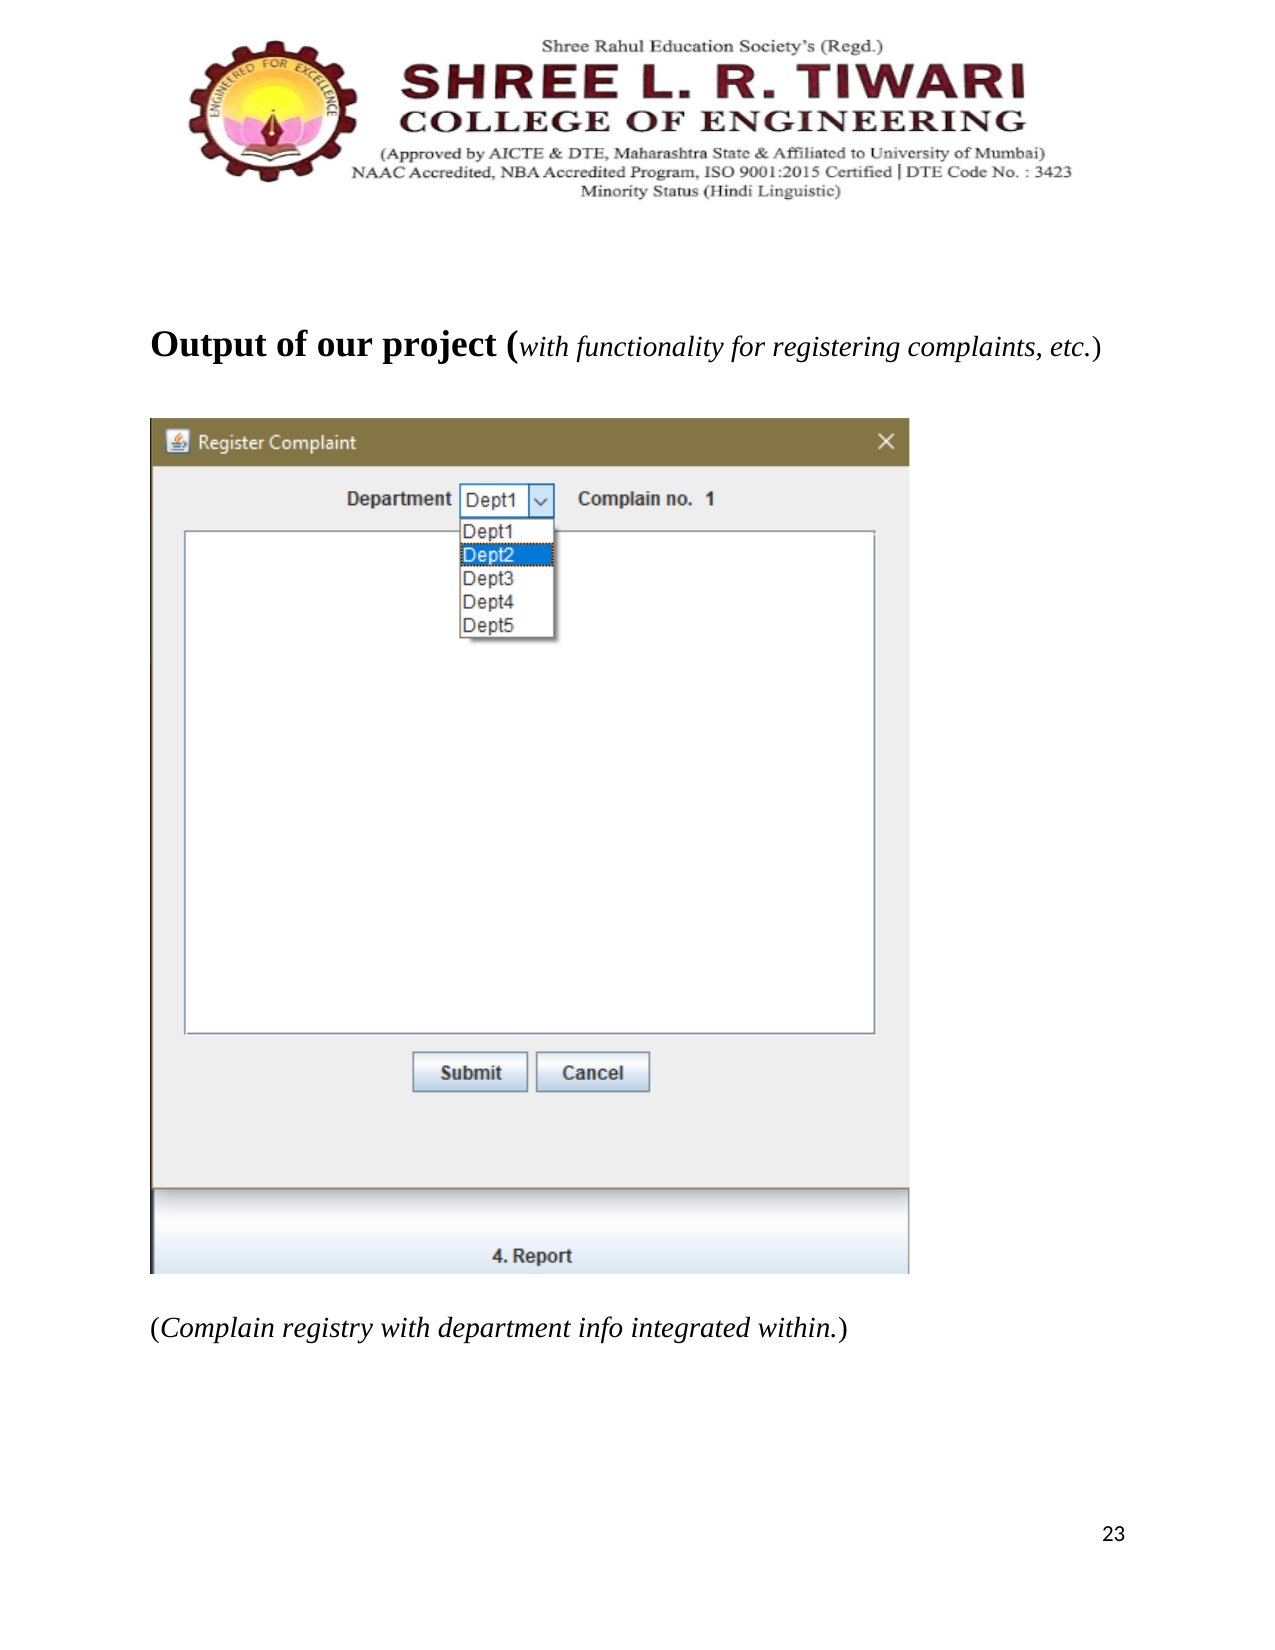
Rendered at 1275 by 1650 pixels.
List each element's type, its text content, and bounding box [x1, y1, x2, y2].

text (Complain registry with department info integrated within.) [150, 1310, 1125, 1343]
picture [150, 17, 1125, 215]
picture [150, 418, 910, 1274]
text Output of our project (with functionality for registering complaints, etc.) [150, 321, 1125, 364]
